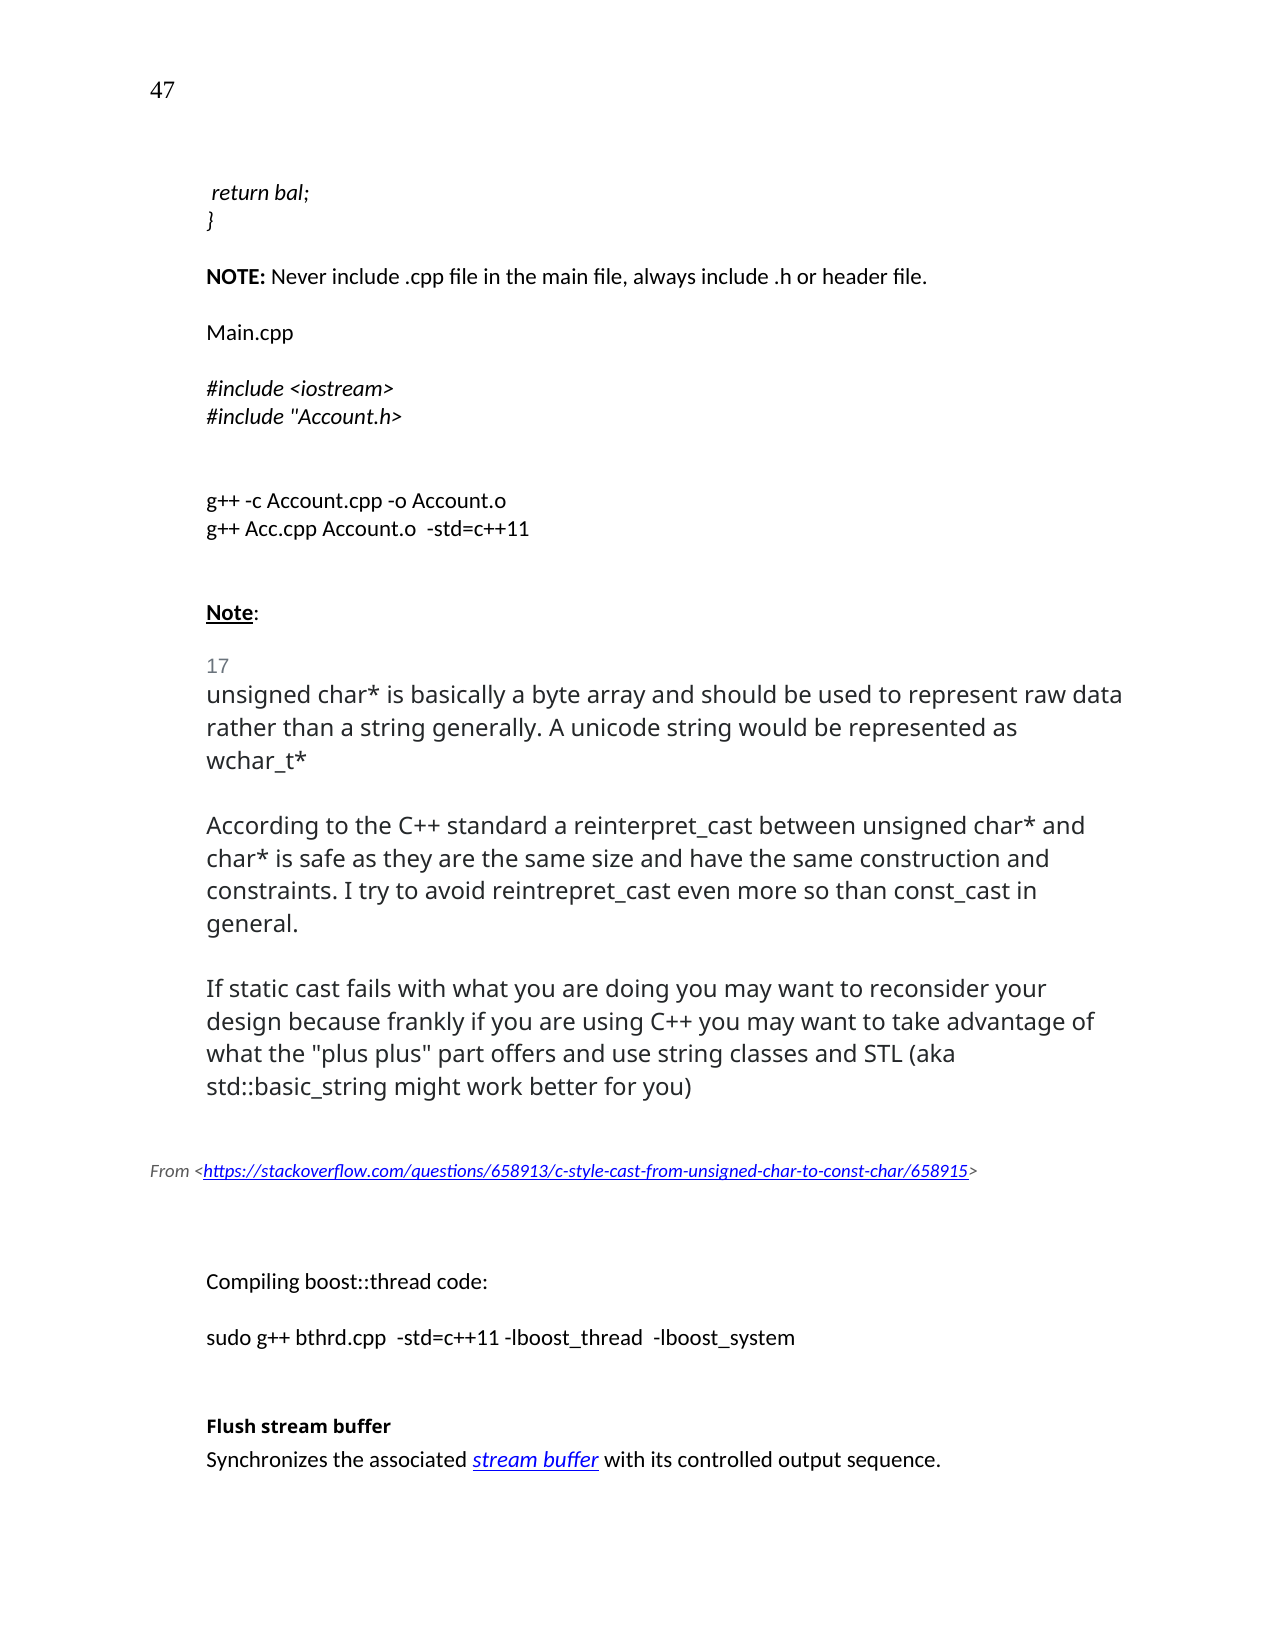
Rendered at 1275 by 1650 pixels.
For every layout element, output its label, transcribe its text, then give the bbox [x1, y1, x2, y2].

text unsigned char* is basically a byte array and should be used to represent raw data rather than a string generally. A unicode string would be represented as wchar_t* [206, 678, 1125, 776]
text Compiling boost::thread code: [206, 1267, 1125, 1296]
text Synchronizes the associated stream buffer with its controlled output sequence. [206, 1446, 1125, 1474]
text #include <iostream> [206, 374, 1125, 402]
text NOTE: Never include .cpp file in the main file, always include .h or header file. [206, 262, 1125, 290]
text Note: [206, 598, 1125, 626]
text Flush stream buffer [206, 1414, 1125, 1439]
text From <https://stackoverflow.com/questions/658913/c-style-cast-from-unsigned-char-to-const-char/658915> [150, 1159, 1125, 1182]
text g++ Acc.cpp Account.o -std=c++11 [206, 514, 1125, 542]
text sudo g++ bthrd.cpp -std=c++11 -lboost_thread -lboost_system [206, 1323, 1125, 1352]
text According to the C++ standard a reinterpret_cast between unsigned char* and char* is safe as they are the same size and have the same construction and constraints. I try to avoid reintrepret_cast even more so than const_cast in general. [206, 809, 1125, 939]
text } [206, 206, 1125, 234]
text If static cast fails with what you are doing you may want to reconsider your design because frankly if you are using C++ you may want to take advantage of what the "plus plus" part offers and use string classes and STL (aka std::basic_string might work better for you) [206, 972, 1125, 1102]
text #include "Account.h> [206, 402, 1125, 430]
text 17 [206, 654, 1125, 678]
text return bal; [206, 178, 1125, 206]
text Main.cpp [206, 318, 1125, 346]
text g++ -c Account.cpp -o Account.o [206, 486, 1125, 514]
